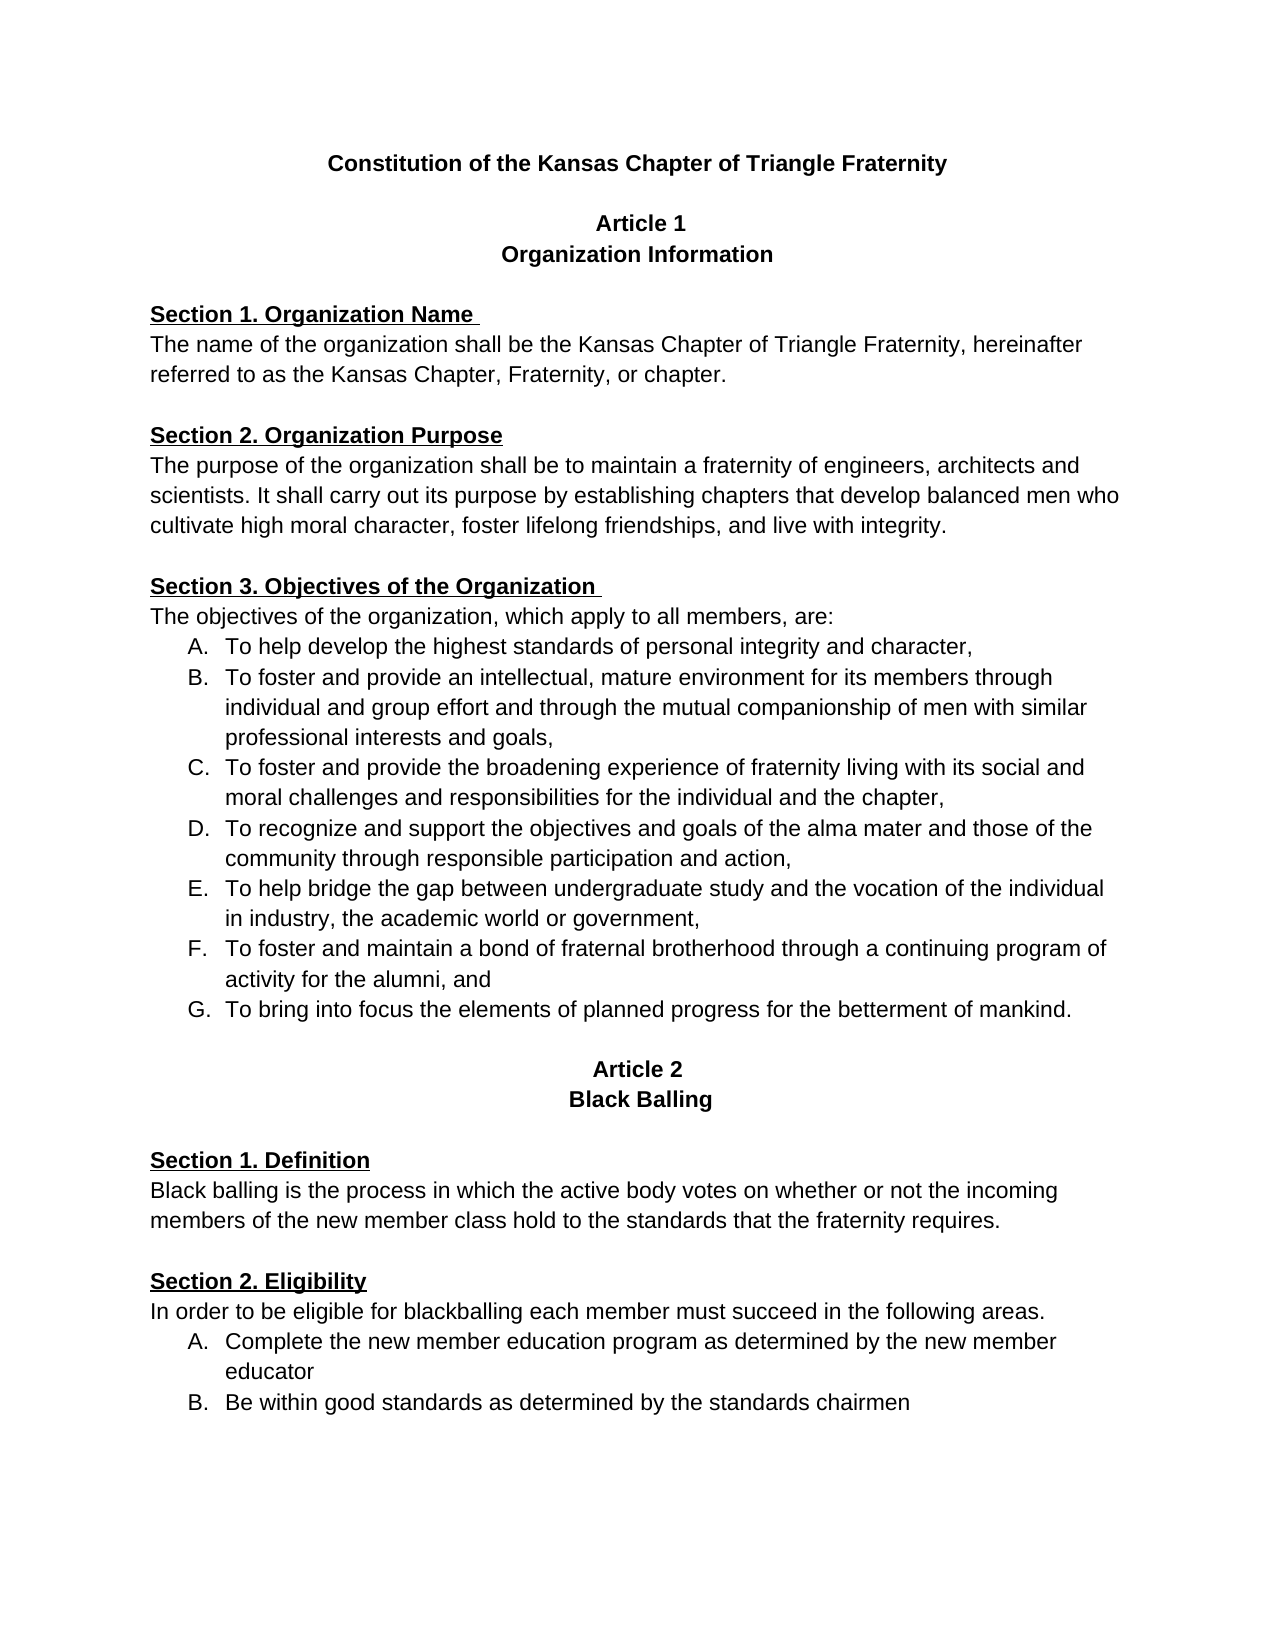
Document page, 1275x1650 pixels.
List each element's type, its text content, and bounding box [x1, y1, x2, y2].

list To recognize and support the objectives and goals of the alma mater and those of the community through responsible participation and action, [187, 814, 1125, 871]
text Section 3. Objectives of the Organization [150, 573, 1125, 599]
text Black balling is the process in which the active body votes on whether or not the incoming members of the new member class hold to the standards that the fraternity requires. [150, 1177, 1125, 1234]
text The objectives of the organization, which apply to all members, are: [150, 603, 1125, 629]
text The purpose of the organization shall be to maintain a fraternity of engineers, architects and scientists. It shall carry out its purpose by establishing chapters that develop balanced men who cultivate high moral character, foster lifelong friendships, and live with integrity. [150, 452, 1125, 539]
text Section 1. Definition [150, 1147, 1125, 1173]
text Section 2. Eligibility [150, 1268, 1125, 1294]
text Section 1. Organization Name [150, 301, 1125, 327]
text Black Balling [150, 1086, 1125, 1113]
list Be within good standards as determined by the standards chairmen [187, 1388, 1125, 1415]
list To foster and provide the broadening experience of fraternity living with its social and moral challenges and responsibilities for the individual and the chapter, [187, 754, 1125, 811]
list To foster and maintain a bond of fraternal brotherhood through a continuing program of activity for the alumni, and [187, 935, 1125, 992]
list To help bridge the gap between undergraduate study and the vocation of the individual in industry, the academic world or government, [187, 875, 1125, 932]
list Complete the new member education program as determined by the new member educator [187, 1328, 1125, 1385]
list To help develop the highest standards of personal integrity and character, [187, 633, 1125, 660]
list To foster and provide an intellectual, mature environment for its members through individual and group effort and through the mutual companionship of men with similar professional interests and goals, [187, 663, 1125, 750]
text Article 2 [150, 1056, 1125, 1083]
text Organization Information [150, 241, 1125, 267]
text In order to be eligible for blackballing each member must succeed in the following areas. [150, 1298, 1125, 1324]
text Constitution of the Kansas Chapter of Triangle Fraternity [150, 150, 1125, 176]
text The name of the organization shall be the Kansas Chapter of Triangle Fraternity, hereinafter referred to as the Kansas Chapter, Fraternity, or chapter. [150, 331, 1125, 388]
text Section 2. Organization Purpose [150, 422, 1125, 448]
list To bring into focus the elements of planned progress for the betterment of mankind. [187, 996, 1125, 1022]
text Article 1 [150, 210, 1125, 237]
